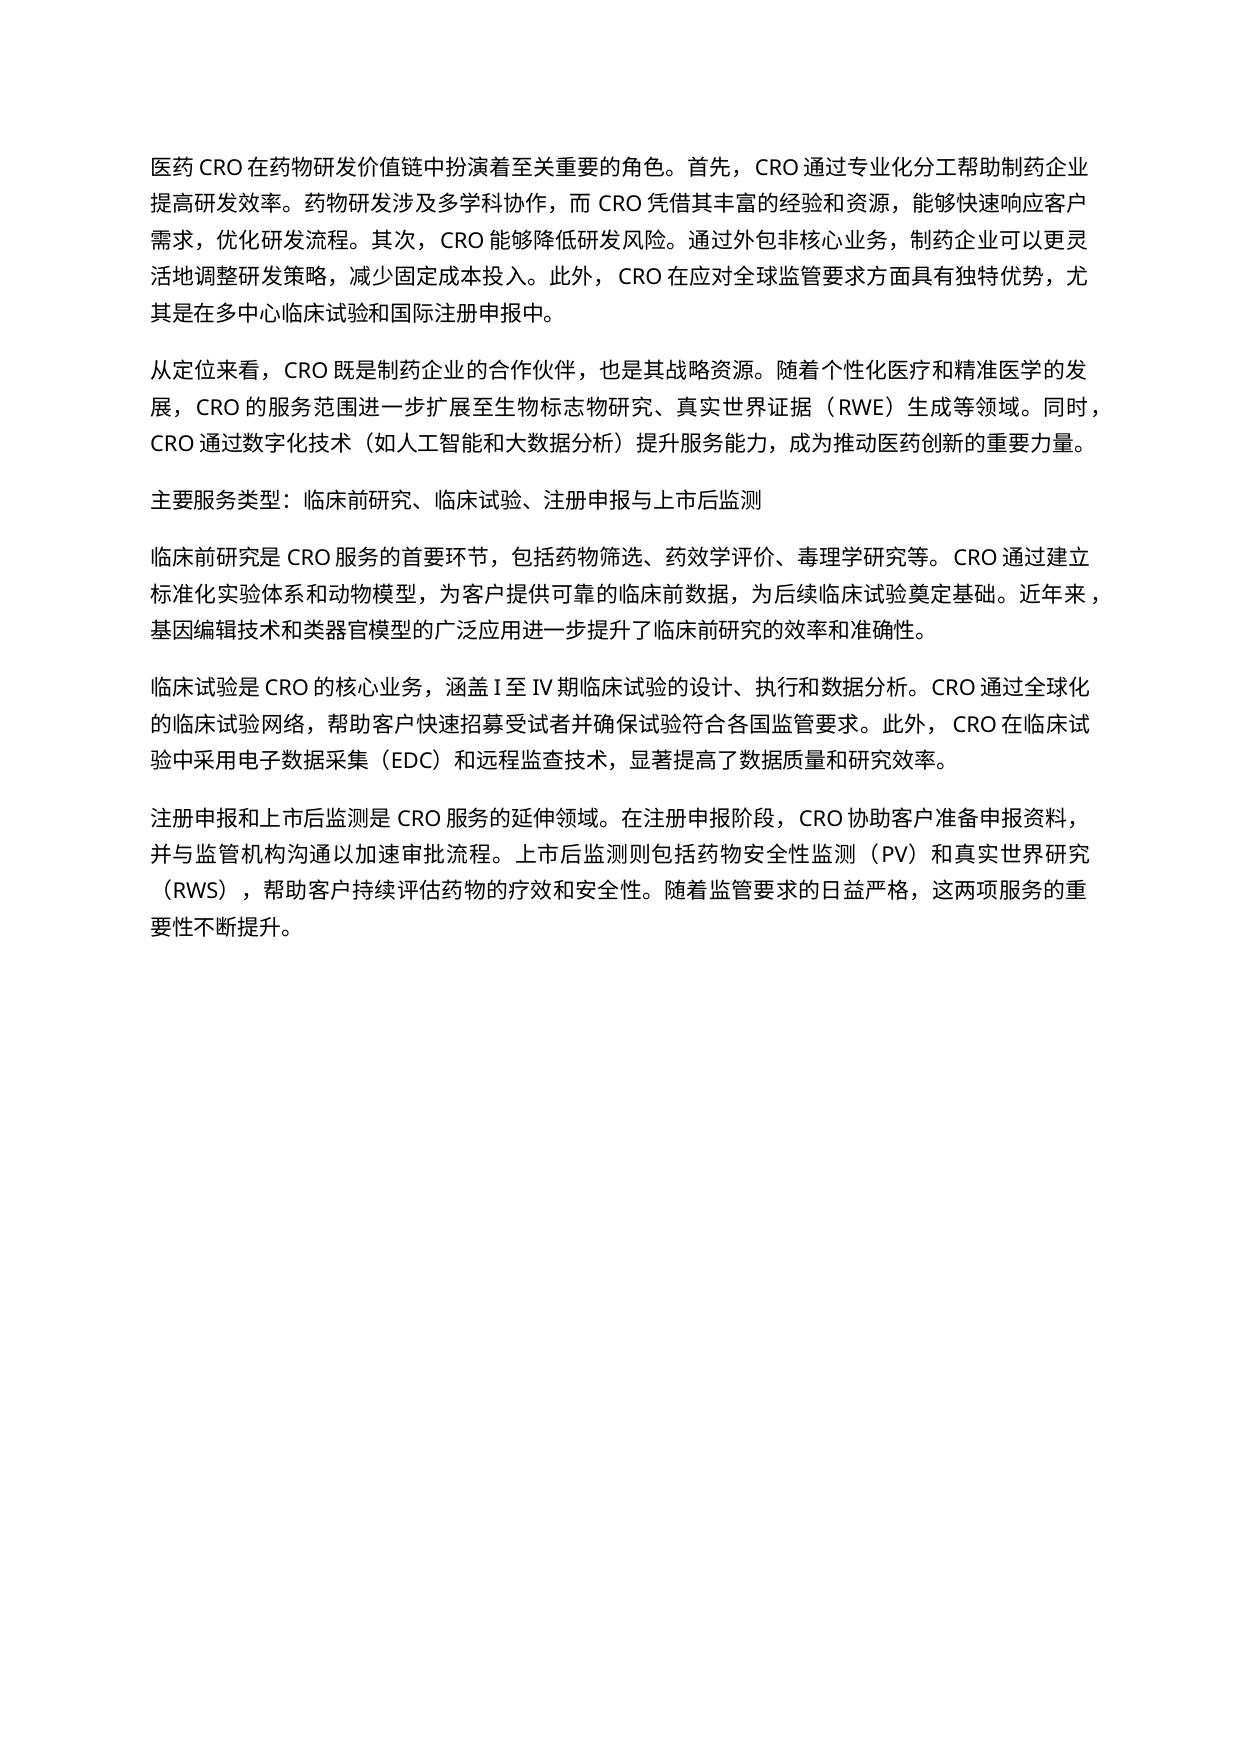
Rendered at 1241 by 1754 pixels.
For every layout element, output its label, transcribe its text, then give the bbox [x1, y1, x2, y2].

text 临床前研究是CRO服务的首要环节，包括药物筛选、药效学评价、毒理学研究等。CRO通过建立标准化实验体系和动物模型，为客户提供可靠的临床前数据，为后续临床试验奠定基础。近年来，基因编辑技术和类器官模型的广泛应用进一步提升了临床前研究的效率和准确性。 [150, 540, 1090, 645]
text 主要服务类型：临床前研究、临床试验、注册申报与上市后监测 [150, 483, 1090, 515]
text 从定位来看，CRO既是制药企业的合作伙伴，也是其战略资源。随着个性化医疗和精准医学的发展，CRO的服务范围进一步扩展至生物标志物研究、真实世界证据（RWE）生成等领域。同时，CRO通过数字化技术（如人工智能和大数据分析）提升服务能力，成为推动医药创新的重要力量。 [150, 353, 1090, 458]
text 临床试验是CRO的核心业务，涵盖I至IV期临床试验的设计、执行和数据分析。CRO通过全球化的临床试验网络，帮助客户快速招募受试者并确保试验符合各国监管要求。此外，CRO在临床试验中采用电子数据采集（EDC）和远程监查技术，显著提高了数据质量和研究效率。 [150, 670, 1090, 775]
text 注册申报和上市后监测是CRO服务的延伸领域。在注册申报阶段，CRO协助客户准备申报资料，并与监管机构沟通以加速审批流程。上市后监测则包括药物安全性监测（PV）和真实世界研究（RWS），帮助客户持续评估药物的疗效和安全性。随着监管要求的日益严格，这两项服务的重要性不断提升。 [150, 801, 1090, 942]
text 医药CRO在药物研发价值链中扮演着至关重要的角色。首先，CRO通过专业化分工帮助制药企业提高研发效率。药物研发涉及多学科协作，而CRO凭借其丰富的经验和资源，能够快速响应客户需求，优化研发流程。其次，CRO能够降低研发风险。通过外包非核心业务，制药企业可以更灵活地调整研发策略，减少固定成本投入。此外，CRO在应对全球监管要求方面具有独特优势，尤其是在多中心临床试验和国际注册申报中。 [150, 150, 1090, 327]
